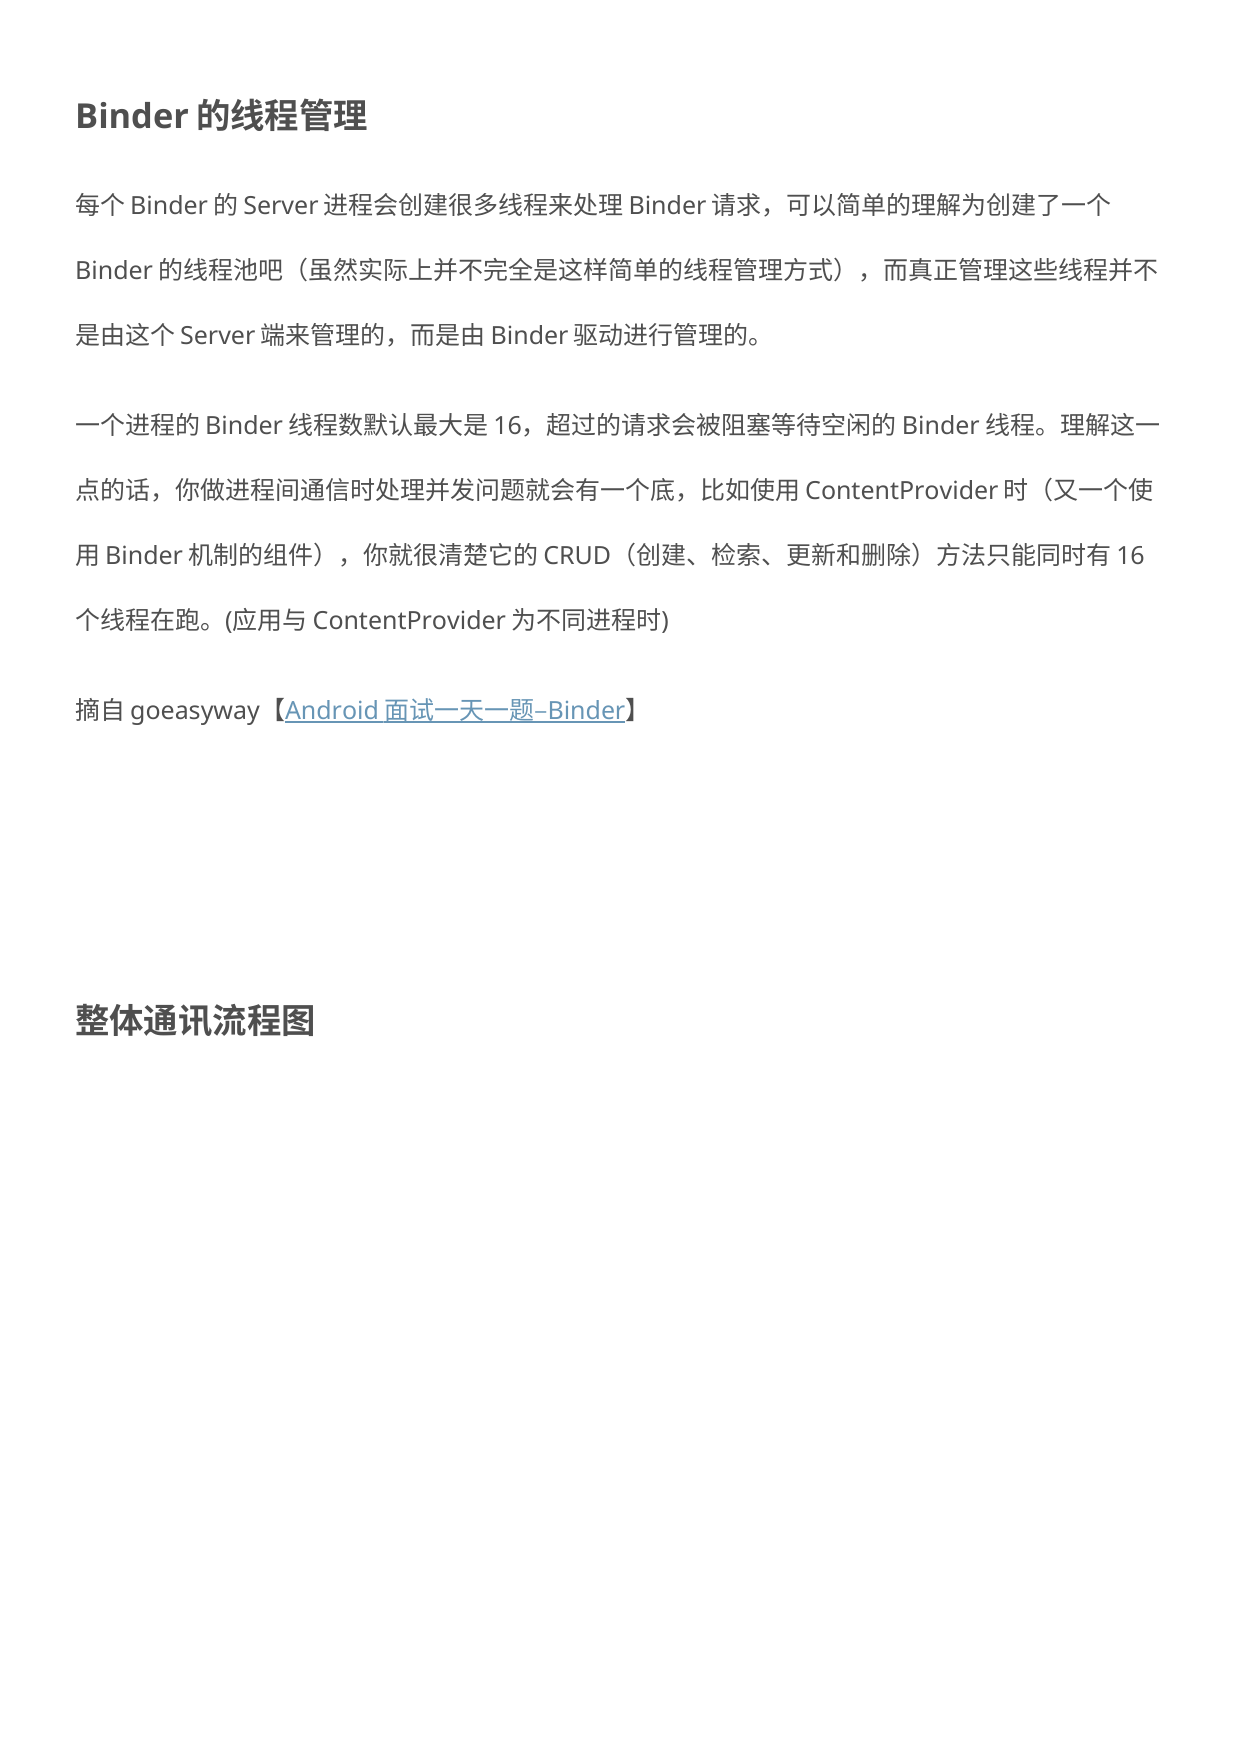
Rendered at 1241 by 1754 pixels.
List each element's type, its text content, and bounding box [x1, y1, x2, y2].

text 一个进程的Binder线程数默认最大是16，超过的请求会被阻塞等待空闲的Binder线程。理解这一点的话，你做进程间通信时处理并发问题就会有一个底，比如使用ContentProvider时（又一个使用Binder机制的组件），你就很清楚它的CRUD（创建、检索、更新和删除）方法只能同时有16个线程在跑。(应用与ContentProvider为不同进程时) [75, 391, 1165, 651]
subtitle 整体通讯流程图 [75, 986, 1165, 1051]
text 摘自goeasyway【Android面试一天一题–Binder】 [75, 676, 1165, 741]
subtitle Binder的线程管理 [75, 81, 1165, 146]
text 每个Binder的Server进程会创建很多线程来处理Binder请求，可以简单的理解为创建了一个Binder的线程池吧（虽然实际上并不完全是这样简单的线程管理方式），而真正管理这些线程并不是由这个Server端来管理的，而是由Binder驱动进行管理的。 [75, 171, 1165, 366]
